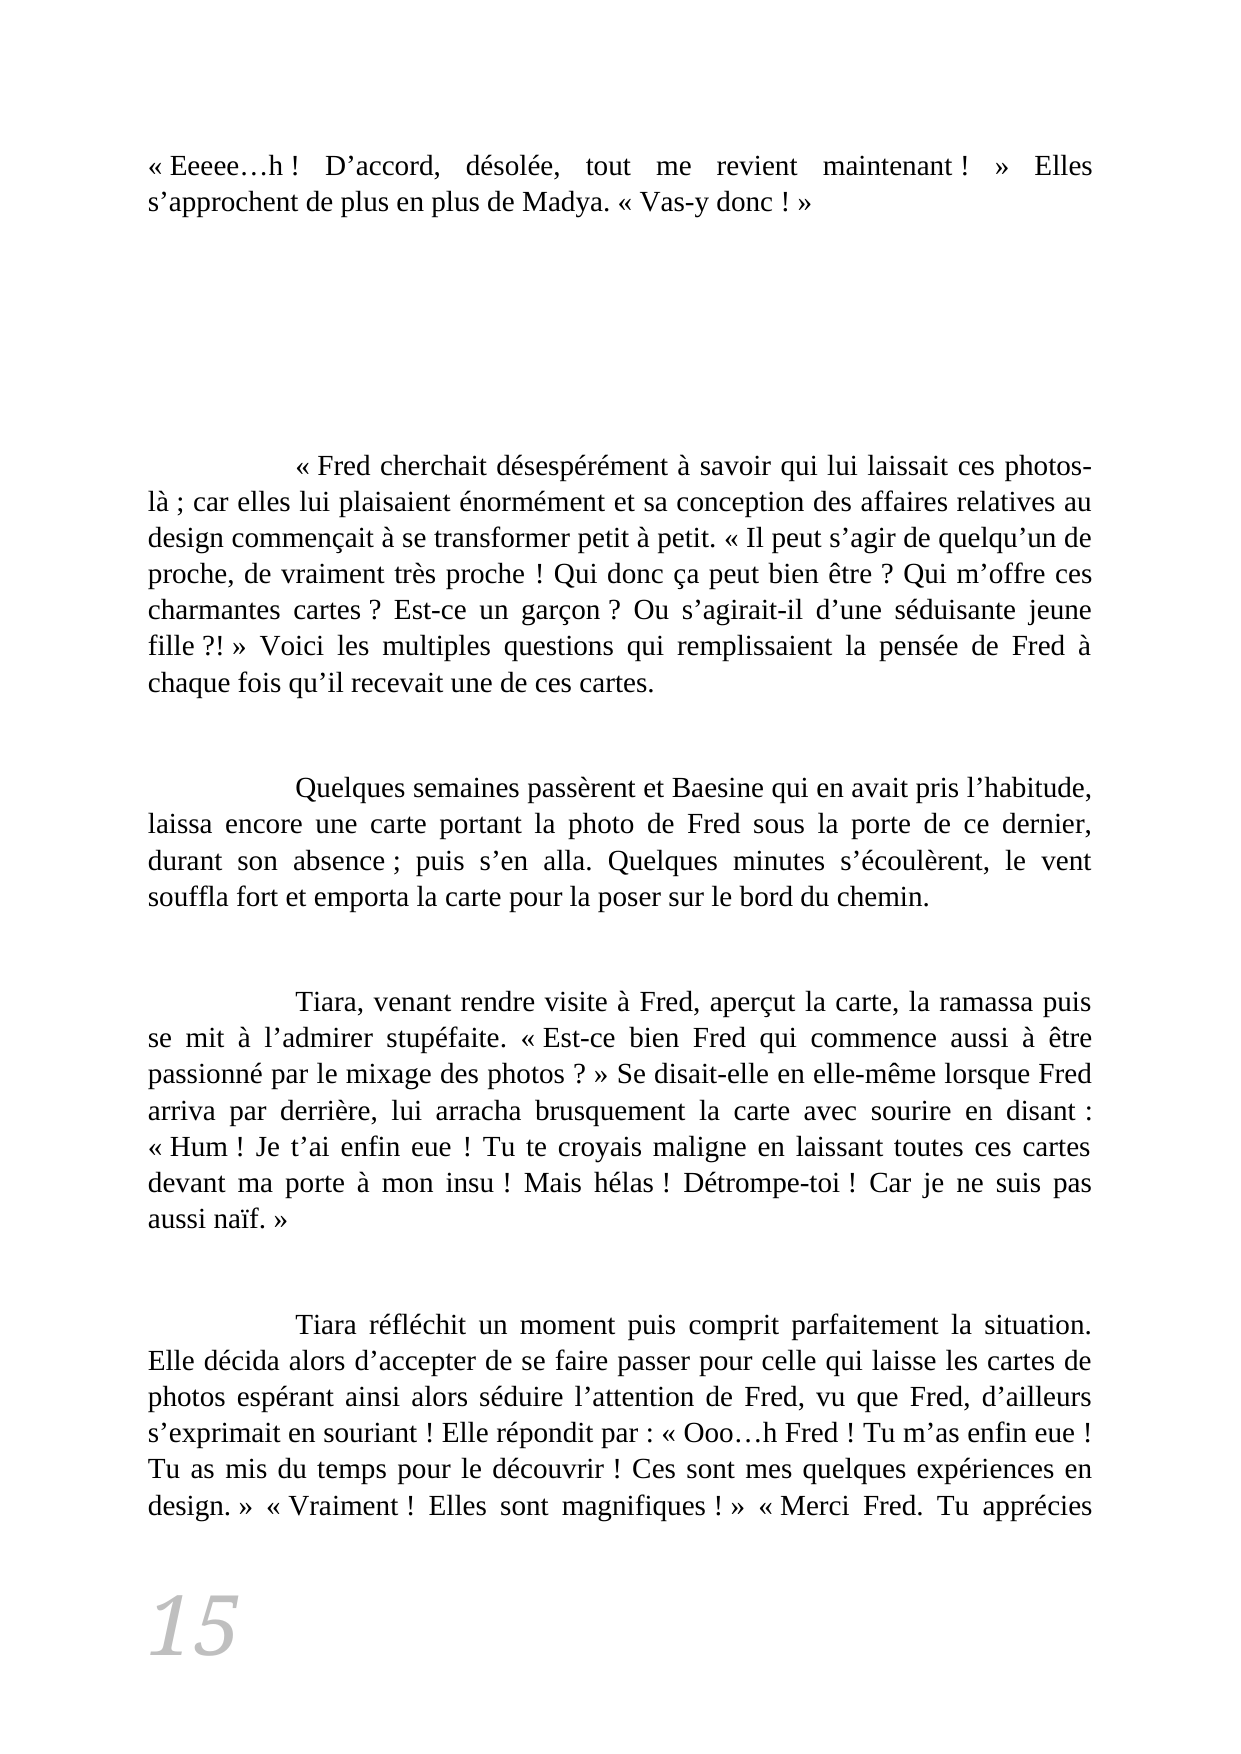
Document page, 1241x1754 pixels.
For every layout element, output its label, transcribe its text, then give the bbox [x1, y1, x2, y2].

text Quelques semaines passèrent et Baesine qui en avait pris l’habitude, laissa encore une carte portant la photo de Fred sous la porte de ce dernier, durant son absence ; puis s’en alla. Quelques minutes s’écoulèrent, le vent souffla fort et emporta la carte pour la poser sur le bord du chemin. [148, 770, 1093, 912]
text « Fred cherchait désespérément à savoir qui lui laissait ces photos-là ; car elles lui plaisaient énormément et sa conception des affaires relatives au design commençait à se transformer petit à petit. « Il peut s’agir de quelqu’un de proche, de vraiment très proche ! Qui donc ça peut bien être ? Qui m’offre ces charmantes cartes ? Est-ce un garçon ? Ou s’agirait-il d’une séduisante jeune fille ?! » Voici les multiples questions qui remplissaient la pensée de Fred à chaque fois qu’il recevait une de ces cartes. [148, 448, 1093, 698]
text Tiara, venant rendre visite à Fred, aperçut la carte, la ramassa puis se mit à l’admirer stupéfaite. « Est-ce bien Fred qui commence aussi à être passionné par le mixage des photos ? » Se disait-elle en elle-même lorsque Fred arriva par derrière, lui arracha brusquement la carte avec sourire en disant : « Hum ! Je t’ai enfin eue ! Tu te croyais maligne en laissant toutes ces cartes devant ma porte à mon insu ! Mais hélas ! Détrompe-toi ! Car je ne suis pas aussi naïf. » [148, 984, 1093, 1235]
